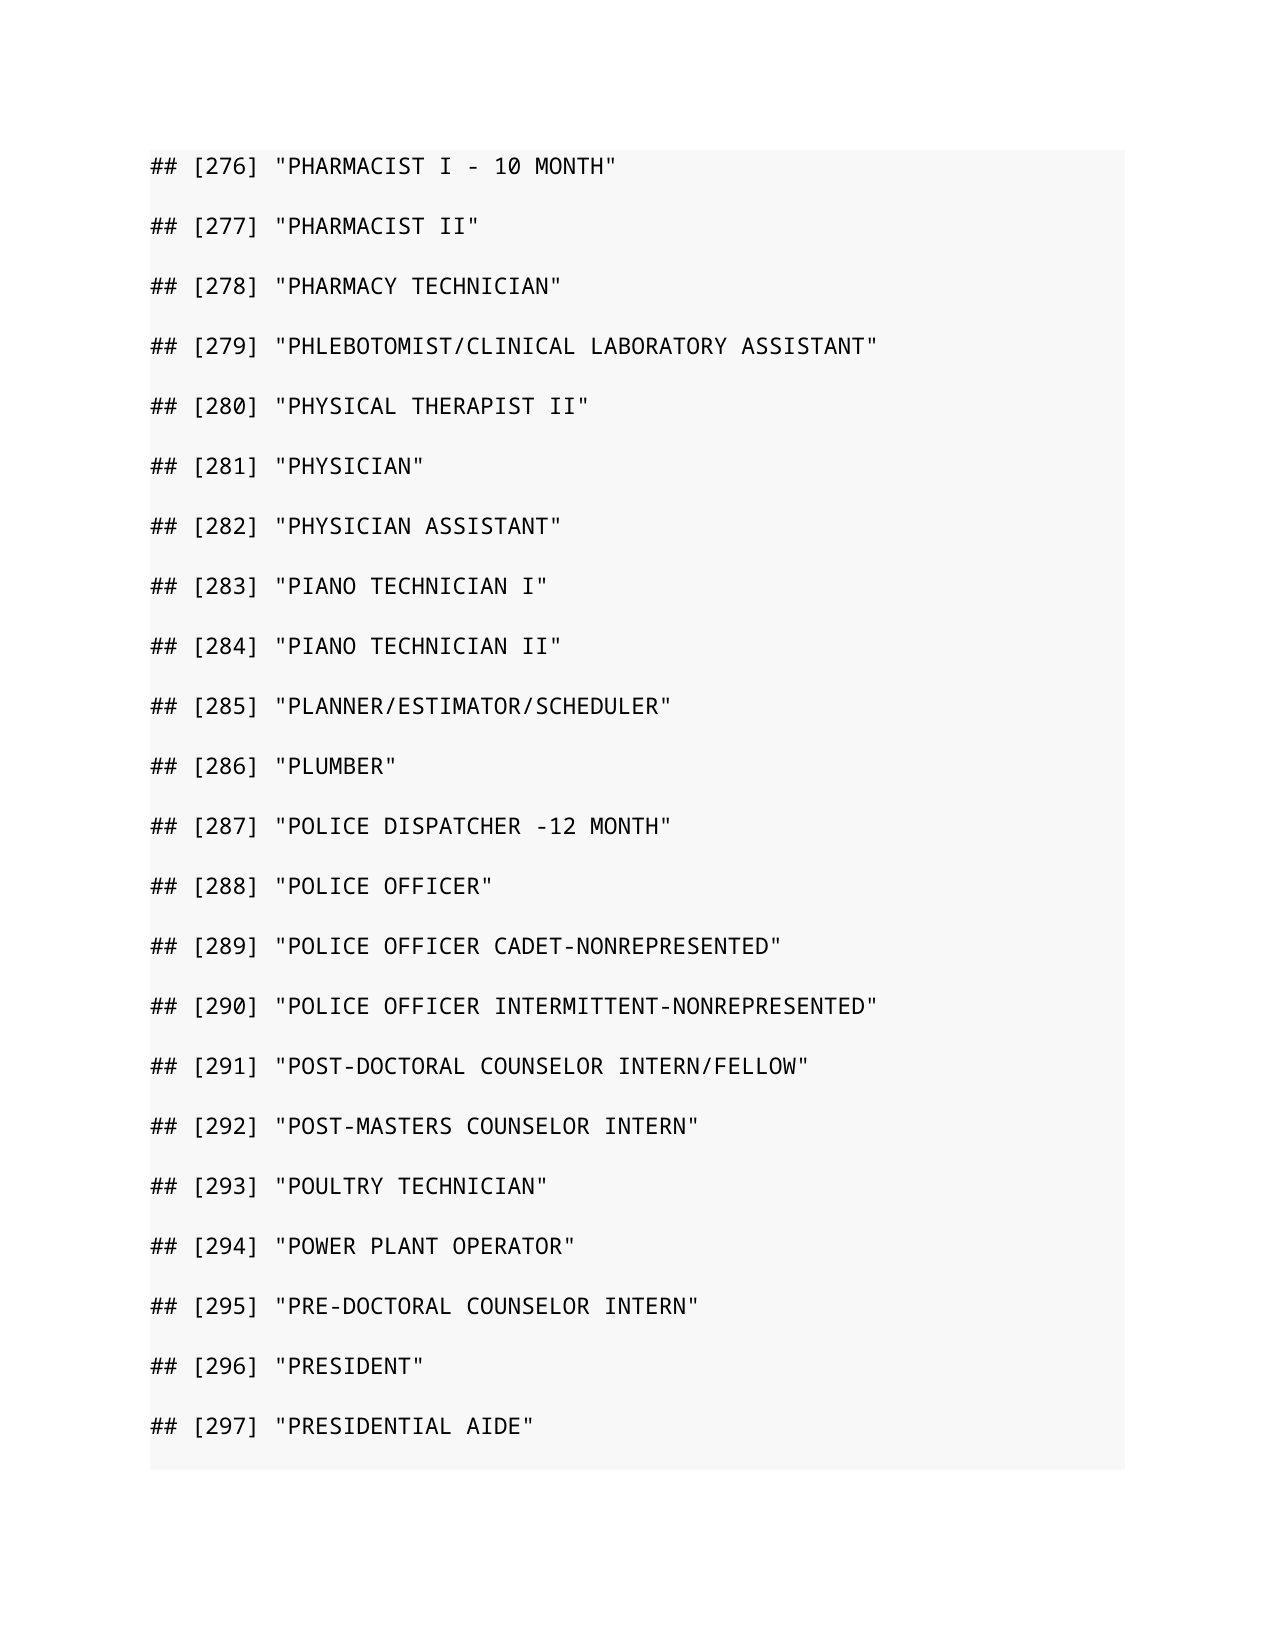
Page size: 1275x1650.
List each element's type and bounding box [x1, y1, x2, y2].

text [150, 150, 1125, 1470]
